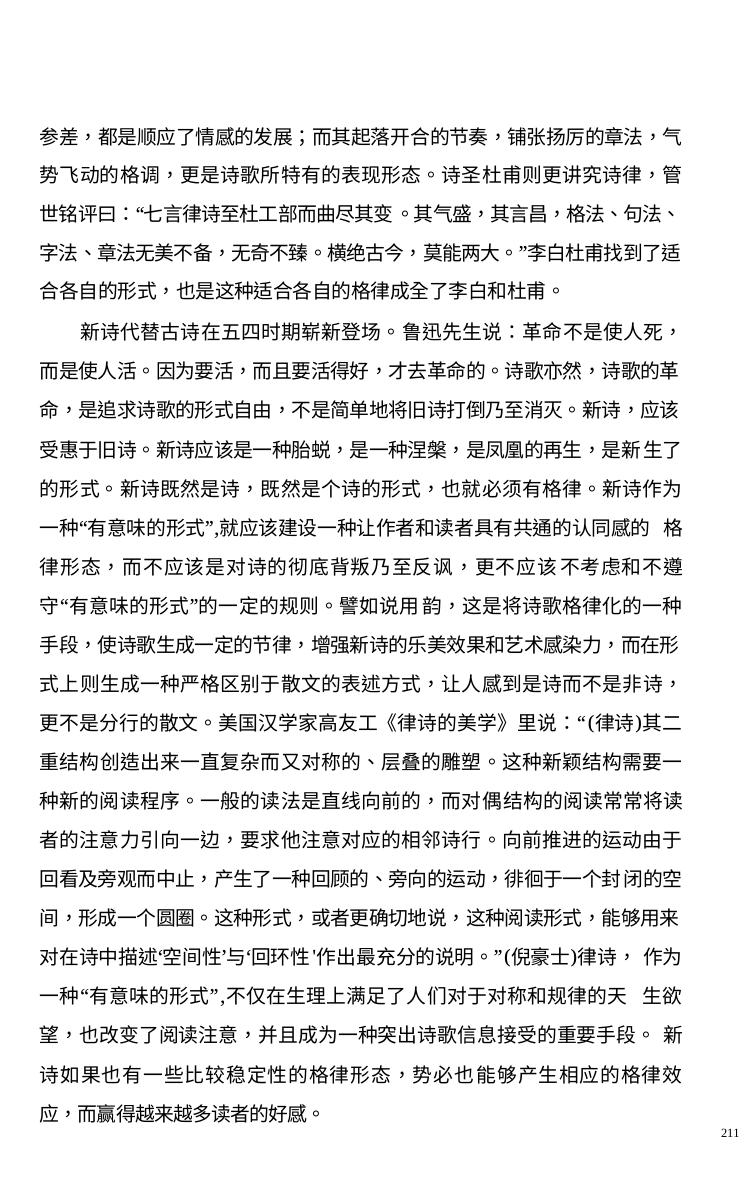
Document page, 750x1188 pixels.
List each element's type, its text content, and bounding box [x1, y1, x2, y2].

text 参差，都是顺应了情感的发展；而其起落开合的节奏，铺张扬厉的章法，气 势飞动的格调，更是诗歌所特有的表现形态。诗圣杜甫则更讲究诗律，管 世铭评曰：“七言律诗至杜工部而曲尽其变。其气盛，其言昌，格法、句法、 字法、章法无美不备，无奇不臻。横绝古今，莫能两大。”李白杜甫找到了适 合各自的形式，也是这种适合各自的格律成全了李白和杜甫。 [39, 123, 683, 304]
text 新诗代替古诗在五四时期崭新登场。鲁迅先生说：革命不是使人死， 而是使人活。因为要活，而且要活得好，才去革命的。诗歌亦然，诗歌的革 命，是追求诗歌的形式自由，不是简单地将旧诗打倒乃至消灭。新诗，应该 受惠于旧诗。新诗应该是一种胎蜕，是一种涅槃，是凤凰的再生，是新生了 的形式。新诗既然是诗，既然是个诗的形式，也就必须有格律。新诗作为 一种“有意味的形式”,就应该建设一种让作者和读者具有共通的认同感的 格律形态，而不应该是对诗的彻底背叛乃至反讽，更不应该不考虑和不遵 守“有意味的形式”的一定的规则。譬如说用韵，这是将诗歌格律化的一种 手段，使诗歌生成一定的节律，增强新诗的乐美效果和艺术感染力，而在形 式上则生成一种严格区别于散文的表述方式，让人感到是诗而不是非诗， 更不是分行的散文。美国汉学家高友工《律诗的美学》里说：“(律诗)其二 重结构创造出来一直复杂而又对称的、层叠的雕塑。这种新颖结构需要一 种新的阅读程序。一般的读法是直线向前的，而对偶结构的阅读常常将读 者的注意力引向一边，要求他注意对应的相邻诗行。向前推进的运动由于 回看及旁观而中止，产生了一种回顾的、旁向的运动，徘徊于一个封闭的空 间，形成一个圆圈。这种形式，或者更确切地说，这种阅读形式，能够用来 对在诗中描述‘空间性’与‘回环性'作出最充分的说明。”(倪豪士)律诗， 作为一种“有意味的形式”,不仅在生理上满足了人们对于对称和规律的天 生欲望，也改变了阅读注意，并且成为一种突出诗歌信息接受的重要手段。 新诗如果也有一些比较稳定性的格律形态，势必也能够产生相应的格律效 应，而赢得越来越多读者的好感。 [39, 319, 683, 1127]
